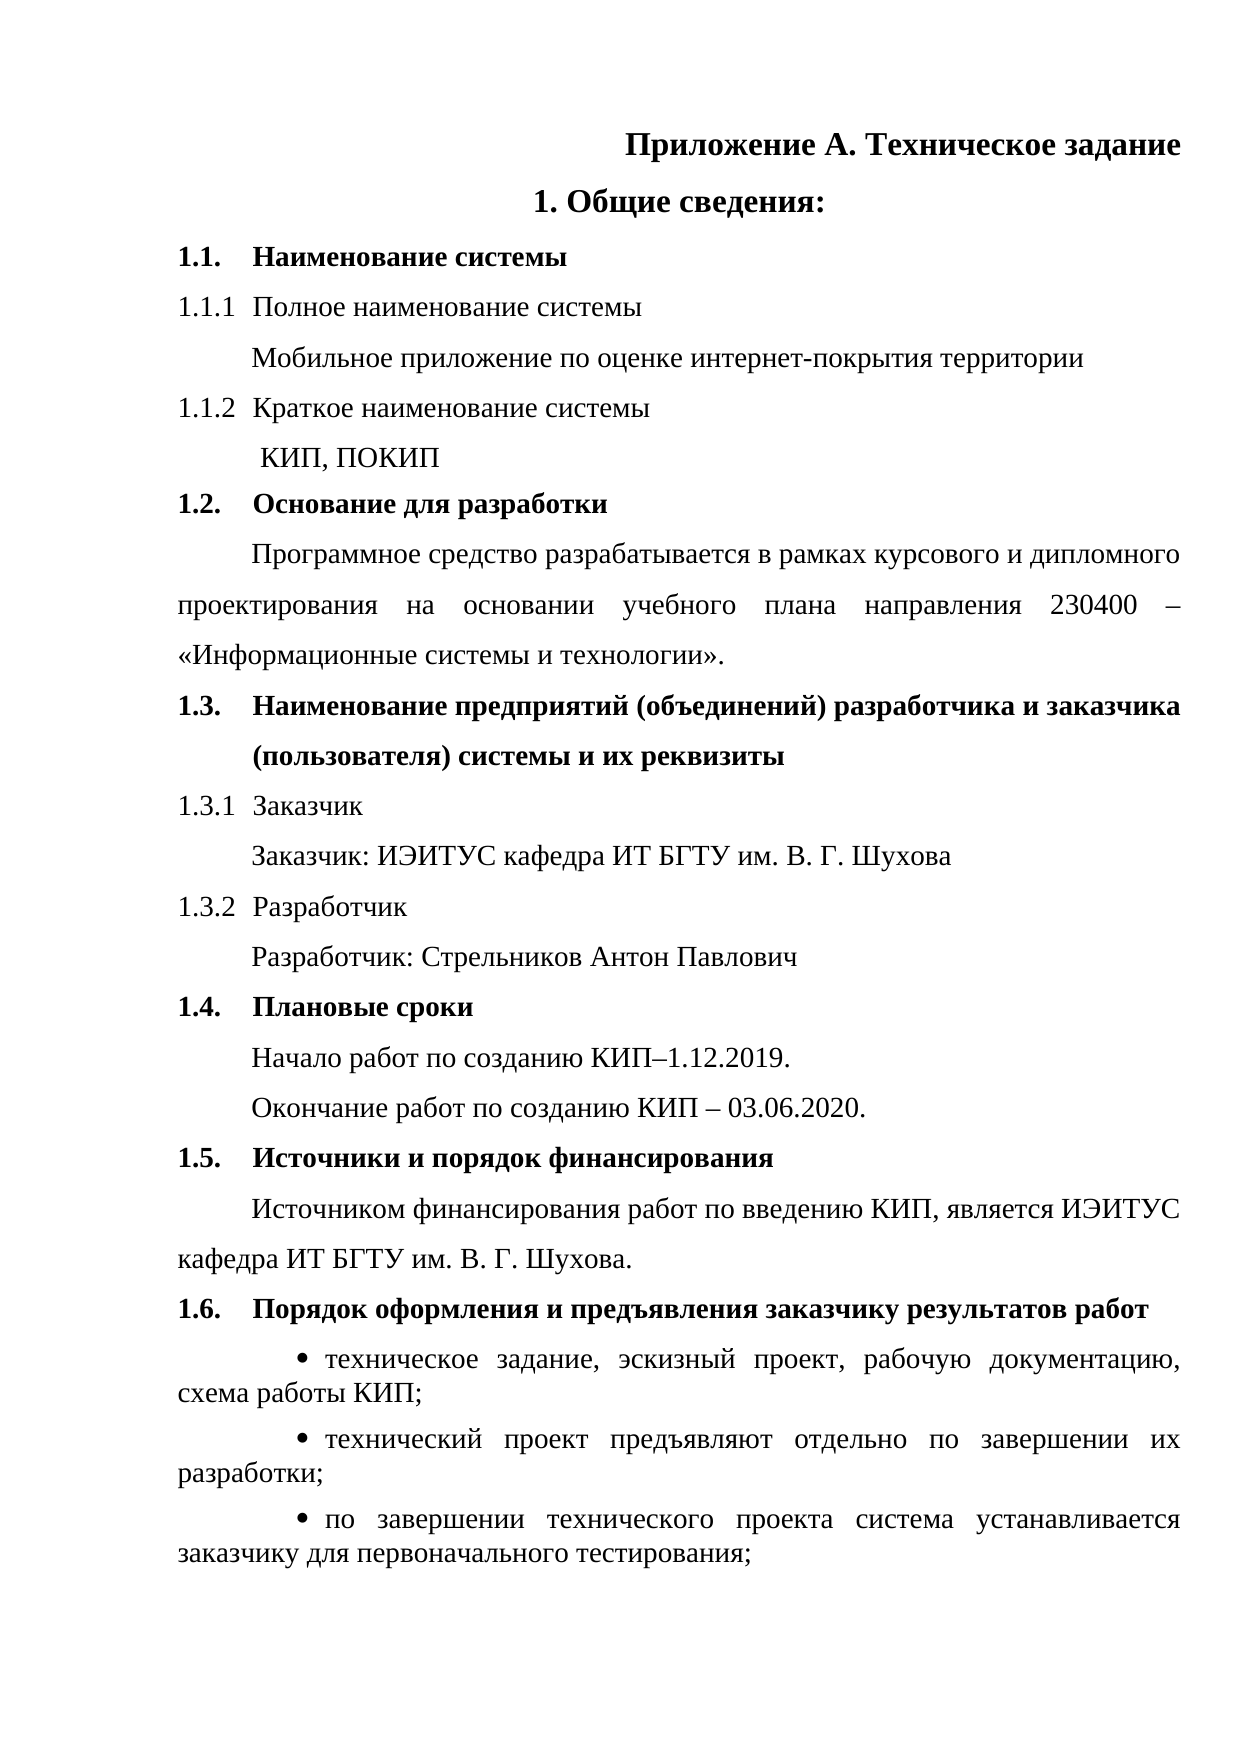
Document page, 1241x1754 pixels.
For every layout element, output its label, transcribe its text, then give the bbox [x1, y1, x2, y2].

subtitle Источники и порядок финансирования [177, 1140, 1181, 1174]
subtitle Порядок оформления и предъявления заказчику результатов работ [177, 1291, 1181, 1325]
subtitle Наименование предприятий (объединений) разработчика и заказчика (пользователя) системы и их реквизиты [177, 688, 1181, 771]
text Разработчик: Стрельников Антон Павлович [177, 939, 1181, 973]
text Мобильное приложение по оценке интернет-покрытия территории [177, 340, 1181, 373]
subtitle Наименование системы [177, 239, 1181, 273]
text Начало работ по созданию КИП–1.12.2019. [177, 1040, 1181, 1073]
list по завершении технического проекта система устанавливается заказчику для первоначального тестирования; [177, 1501, 1181, 1568]
subtitle Краткое наименование системы [177, 390, 1181, 423]
subtitle Заказчик [177, 788, 1181, 822]
subtitle Разработчик [177, 889, 1181, 922]
subtitle Полное наименование системы [177, 289, 1181, 323]
subtitle Основание для разработки [177, 486, 1181, 520]
subtitle Приложение А. Техническое задание [177, 124, 1181, 162]
subtitle Общие сведения: [177, 182, 1181, 220]
list технический проект предъявляют отдельно по завершении их разработки; [177, 1421, 1181, 1488]
text Окончание работ по созданию КИП – 03.06.2020. [177, 1090, 1181, 1124]
text КИП, ПОКИП [186, 440, 1181, 474]
text Источником финансирования работ по введению КИП, является ИЭИТУС кафедра ИТ БГТУ им. В. Г. Шухова. [177, 1191, 1181, 1274]
text Программное средство разрабатывается в рамках курсового и дипломного проектирования на основании учебного плана направления 230400 – «Информационные системы и технологии». [177, 537, 1181, 671]
subtitle Плановые сроки [177, 989, 1181, 1023]
text Заказчик: ИЭИТУС кафедра ИТ БГТУ им. В. Г. Шухова [177, 838, 1181, 872]
list техническое задание, эскизный проект, рабочую документацию, схема работы КИП; [177, 1342, 1181, 1409]
